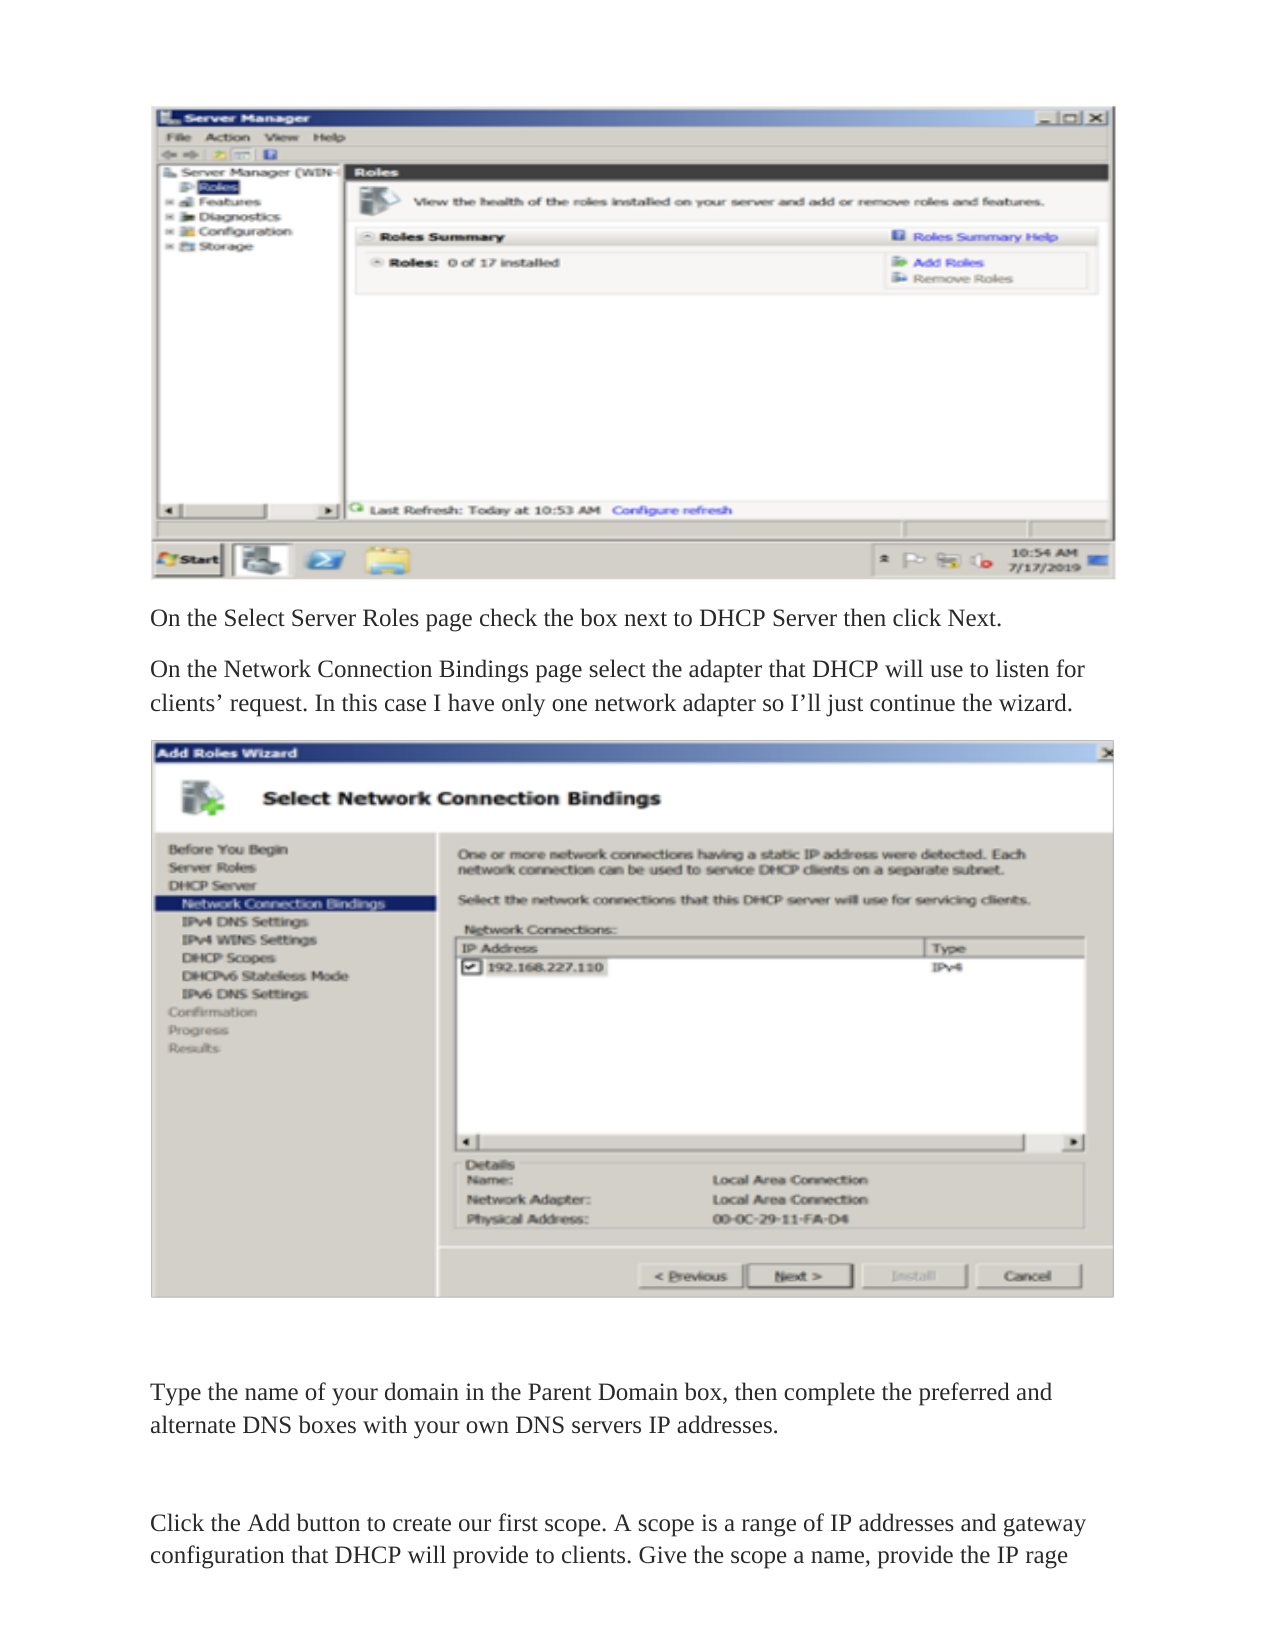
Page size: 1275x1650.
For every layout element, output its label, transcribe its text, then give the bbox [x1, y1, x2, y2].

text On the Select Server Roles page check the box next to DHCP Server then click Next. [150, 603, 1125, 632]
text Type the name of your domain in the Parent Domain box, then complete the preferred and alternate DNS boxes with your own DNS servers IP addresses. [150, 1377, 1125, 1439]
picture [150, 105, 1118, 581]
picture [150, 739, 1115, 1299]
text On the Network Connection Bindings page select the adapter that DHCP will use to listen for clients’ request. In this case I have only one network adapter so I’ll just continue the wizard. [150, 654, 1125, 716]
